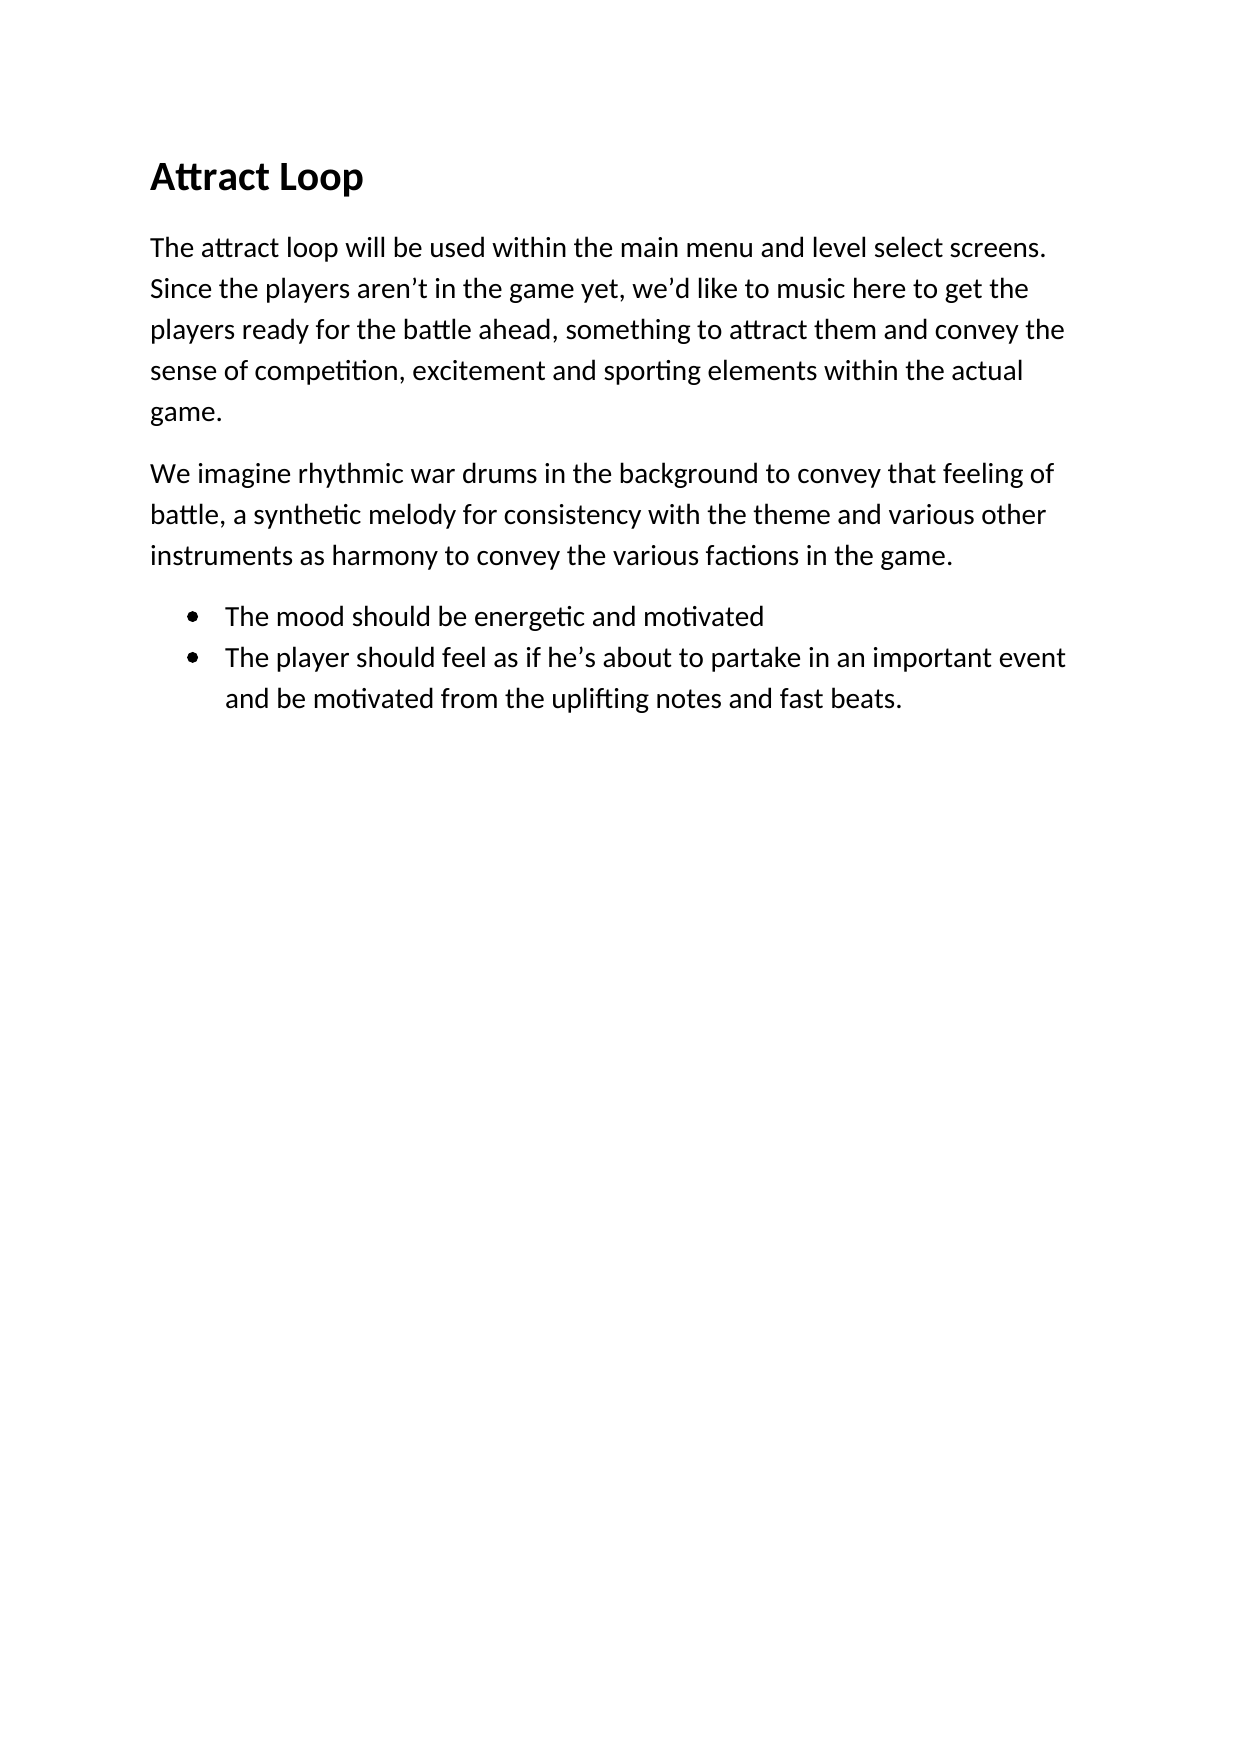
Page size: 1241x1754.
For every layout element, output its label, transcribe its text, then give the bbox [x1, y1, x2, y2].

text Attract Loop [150, 150, 1090, 201]
text We imagine rhythmic war drums in the background to convey that feeling of battle, a synthetic melody for consistency with the theme and various other instruments as harmony to convey the various factions in the game. [150, 455, 1090, 572]
list The player should feel as if he’s about to partake in an important event and be motivated from the uplifting notes and fast beats. [187, 639, 1090, 716]
text The attract loop will be used within the main menu and level select screens. Since the players aren’t in the game yet, we’d like to music here to get the players ready for the battle ahead, something to attract them and convey the sense of competition, excitement and sporting elements within the actual game. [150, 229, 1090, 429]
list The mood should be energetic and motivated [187, 598, 1090, 634]
